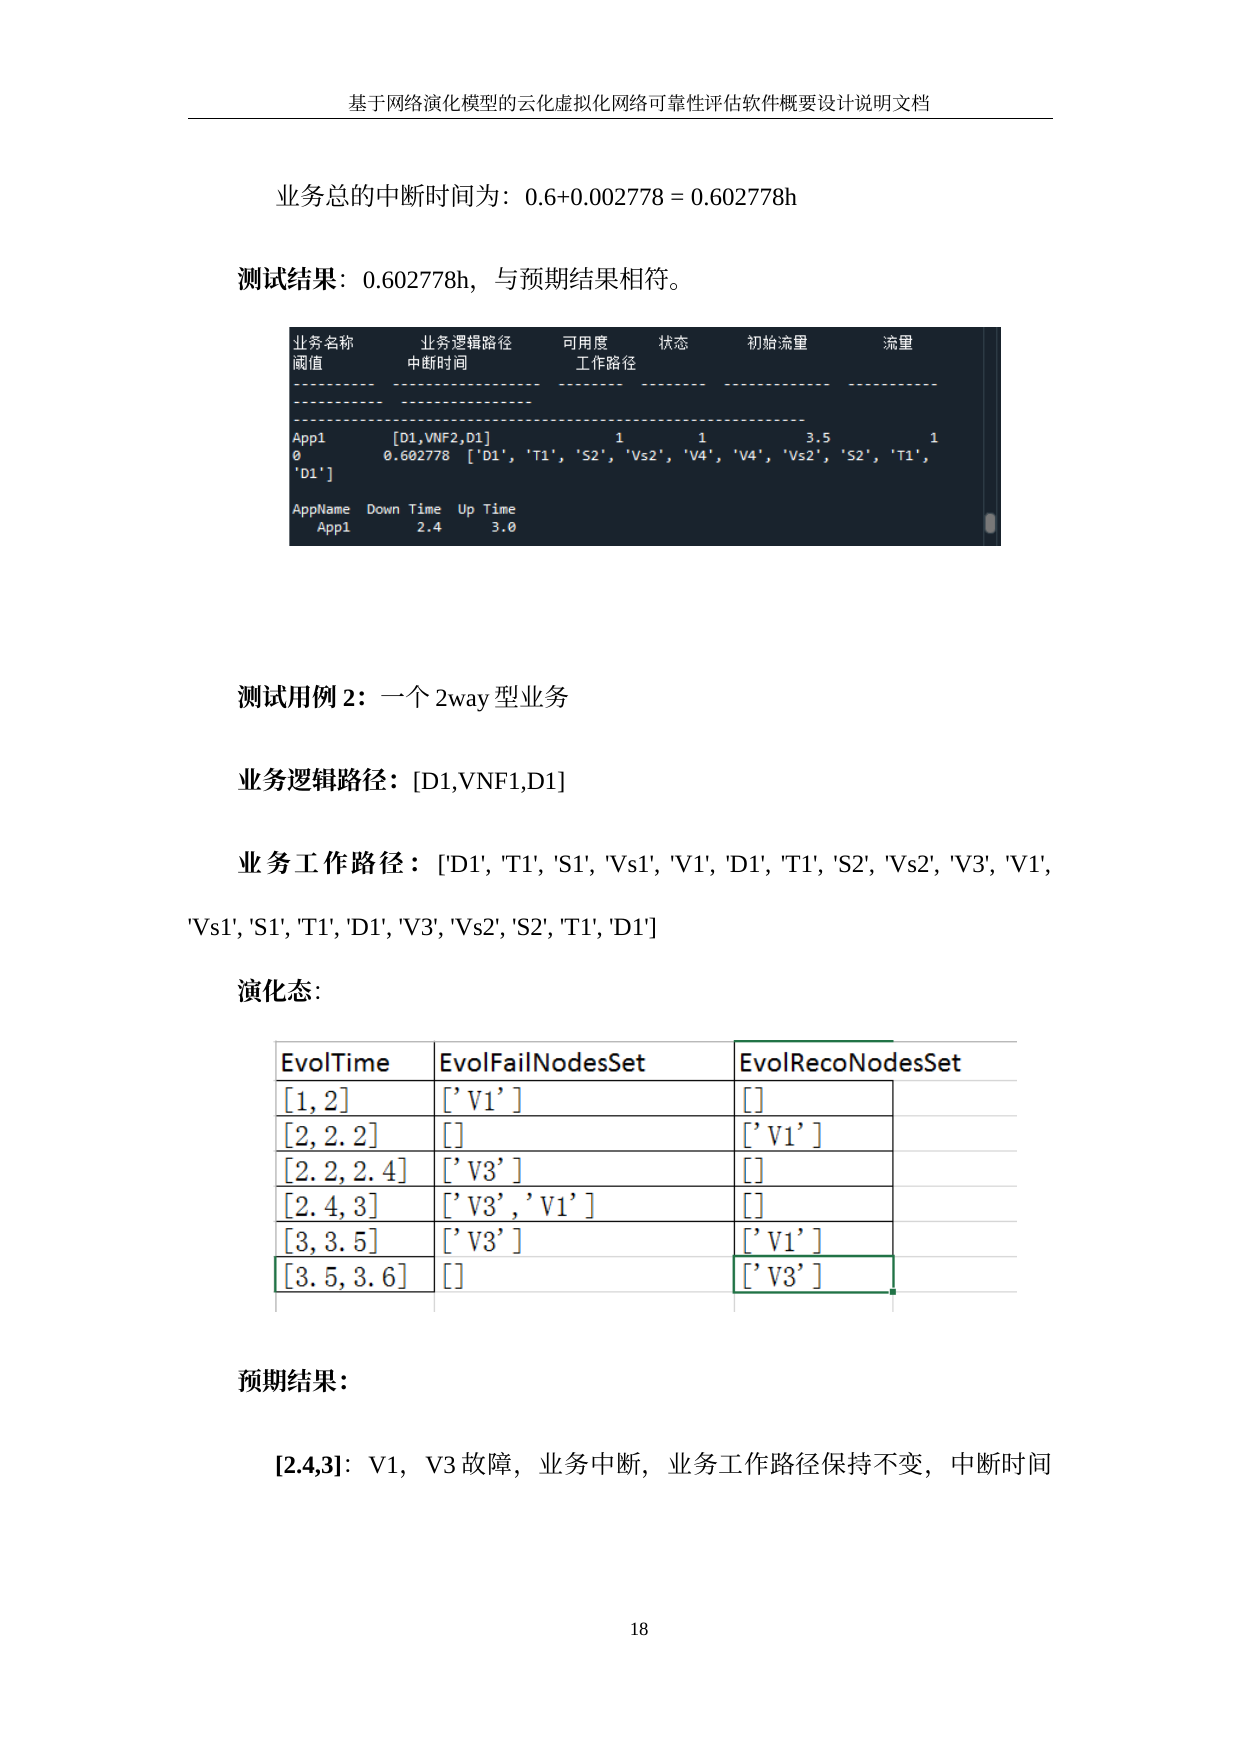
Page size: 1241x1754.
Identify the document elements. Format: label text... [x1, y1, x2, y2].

text 业务逻辑路径：[D1,VNF1,D1] [187, 746, 1053, 811]
text 测试结果：0.602778h，与预期结果相符。 [187, 245, 1053, 310]
picture [273, 1040, 1017, 1312]
text 演化态： [187, 957, 1053, 1022]
text 预期结果： [187, 1347, 1053, 1412]
text [2.4,3]：V1，V3故障，业务中断，业务工作路径保持不变，中断时间为0.6h； [187, 1430, 1053, 1495]
text 业务工作路径：['D1', 'T1', 'S1', 'Vs1', 'V1', 'D1', 'T1', 'S2', 'Vs2', 'V3', 'V1', 'Vs1', 'S1', 'T1', 'D1', 'V3', 'Vs2', 'S2', 'T1', 'D1'] [187, 829, 1053, 943]
picture [289, 327, 1001, 546]
text 测试用例2：一个2way型业务 [187, 663, 1053, 728]
text 业务总的中断时间为：0.6+0.002778 = 0.602778h [187, 162, 1053, 227]
